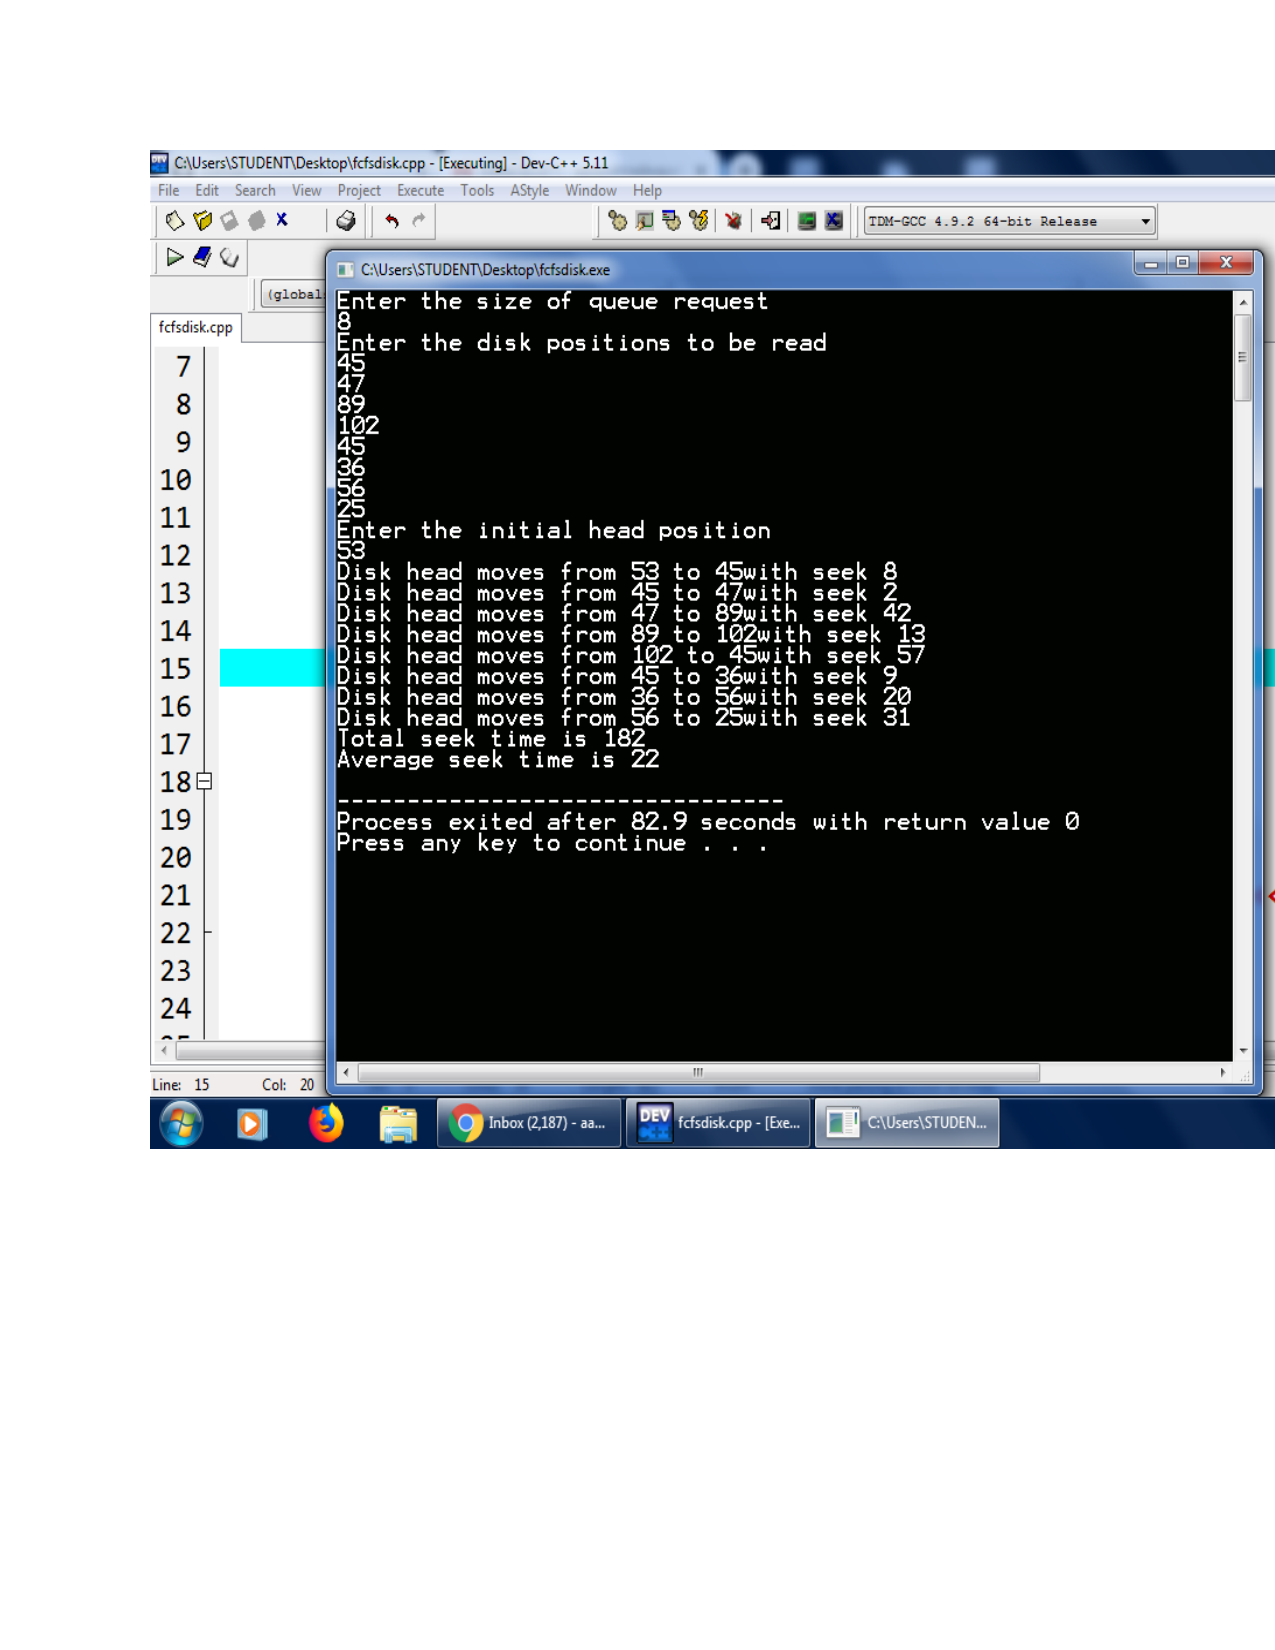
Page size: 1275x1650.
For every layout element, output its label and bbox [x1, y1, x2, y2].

picture [150, 150, 1275, 1149]
